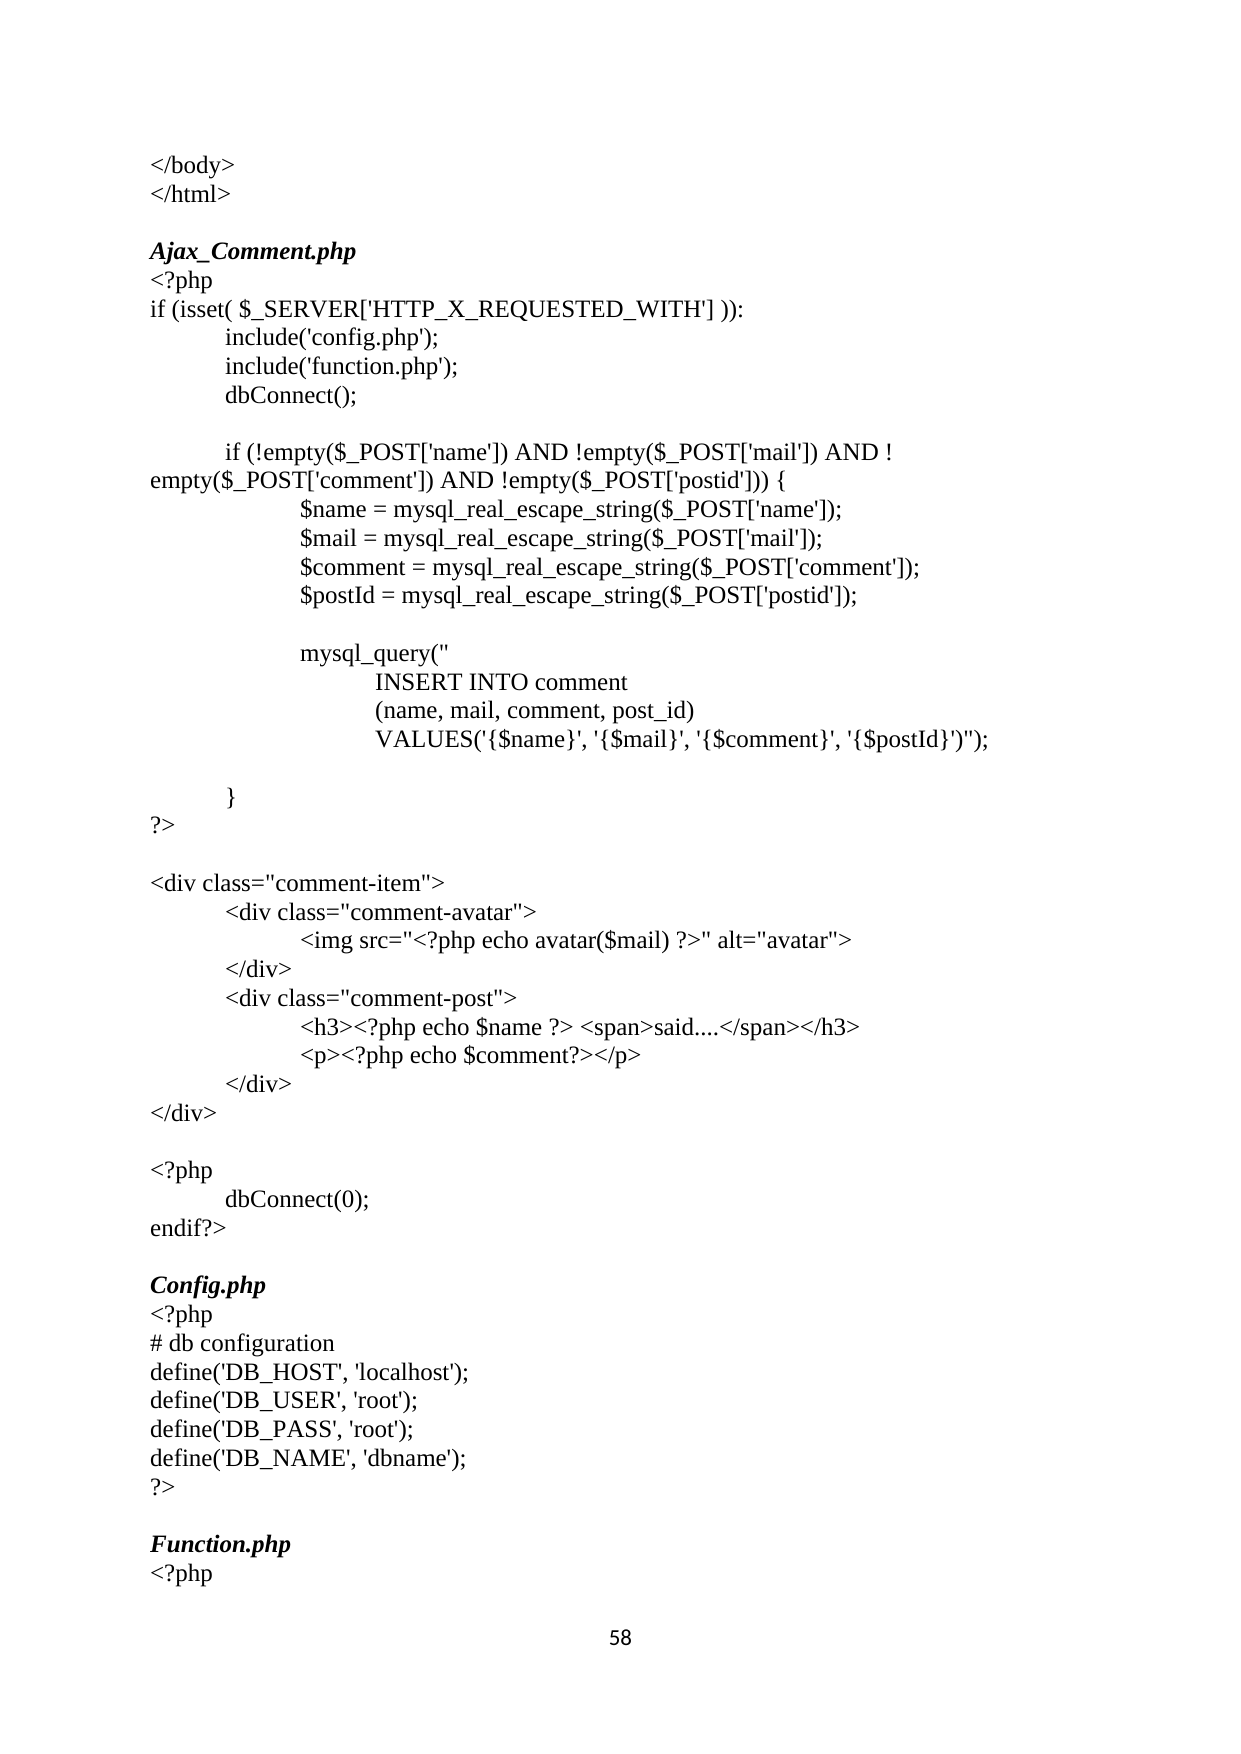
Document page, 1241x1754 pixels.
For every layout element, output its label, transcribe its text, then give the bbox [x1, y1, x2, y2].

text Config.php [150, 1271, 1090, 1299]
text define('DB_PASS', 'root'); [150, 1414, 1090, 1443]
text </html> [150, 179, 1090, 207]
text ?> [150, 1472, 1090, 1501]
text define('DB_HOST', 'localhost'); [150, 1357, 1090, 1386]
text </div> [150, 1069, 1090, 1098]
text dbConnect(0); [150, 1184, 1090, 1213]
text define('DB_NAME', 'dbname'); [150, 1443, 1090, 1472]
text (name, mail, comment, post_id) [150, 696, 1090, 724]
text dbConnect(); [150, 380, 1090, 409]
text $name = mysql_real_escape_string($_POST['name']); [150, 494, 1090, 523]
text VALUES('{$name}', '{$mail}', '{$comment}', '{$postId}')"); [150, 724, 1090, 782]
text include('function.php'); [150, 351, 1090, 380]
text define('DB_USER', 'root'); [150, 1386, 1090, 1414]
text <?php [150, 1558, 1090, 1587]
text <?php [150, 1156, 1090, 1184]
text <?php [150, 265, 1090, 294]
text <h3><?php echo $name ?> <span>said....</span></h3> [150, 1012, 1090, 1041]
text </body> [150, 150, 1090, 179]
text ?> [150, 811, 1090, 839]
text Ajax_Comment.php [150, 236, 1090, 265]
text $postId = mysql_real_escape_string($_POST['postid']); [150, 581, 1090, 609]
text </div> [150, 1098, 1090, 1127]
text if (!empty($_POST['name']) AND !empty($_POST['mail']) AND !empty($_POST['comment']) AND !empty($_POST['postid'])) { [150, 437, 1090, 494]
text $mail = mysql_real_escape_string($_POST['mail']); [150, 523, 1090, 552]
text endif?> [150, 1213, 1090, 1242]
text </div> [150, 954, 1090, 983]
text <img src="<?php echo avatar($mail) ?>" alt="avatar"> [150, 926, 1090, 954]
text $comment = mysql_real_escape_string($_POST['comment']); [150, 552, 1090, 581]
text include('config.php'); [150, 322, 1090, 351]
text if (isset( $_SERVER['HTTP_X_REQUESTED_WITH'] )): [150, 294, 1090, 322]
text <p><?php echo $comment?></p> [150, 1041, 1090, 1069]
text <div class="comment-avatar"> [150, 897, 1090, 926]
text <div class="comment-item"> [150, 868, 1090, 897]
text } [150, 782, 1090, 811]
text <?php [150, 1299, 1090, 1328]
text INSERT INTO comment [150, 667, 1090, 696]
text mysql_query(" [150, 638, 1090, 667]
text # db configuration [150, 1328, 1090, 1357]
text <div class="comment-post"> [150, 983, 1090, 1012]
text Function.php [150, 1529, 1090, 1558]
